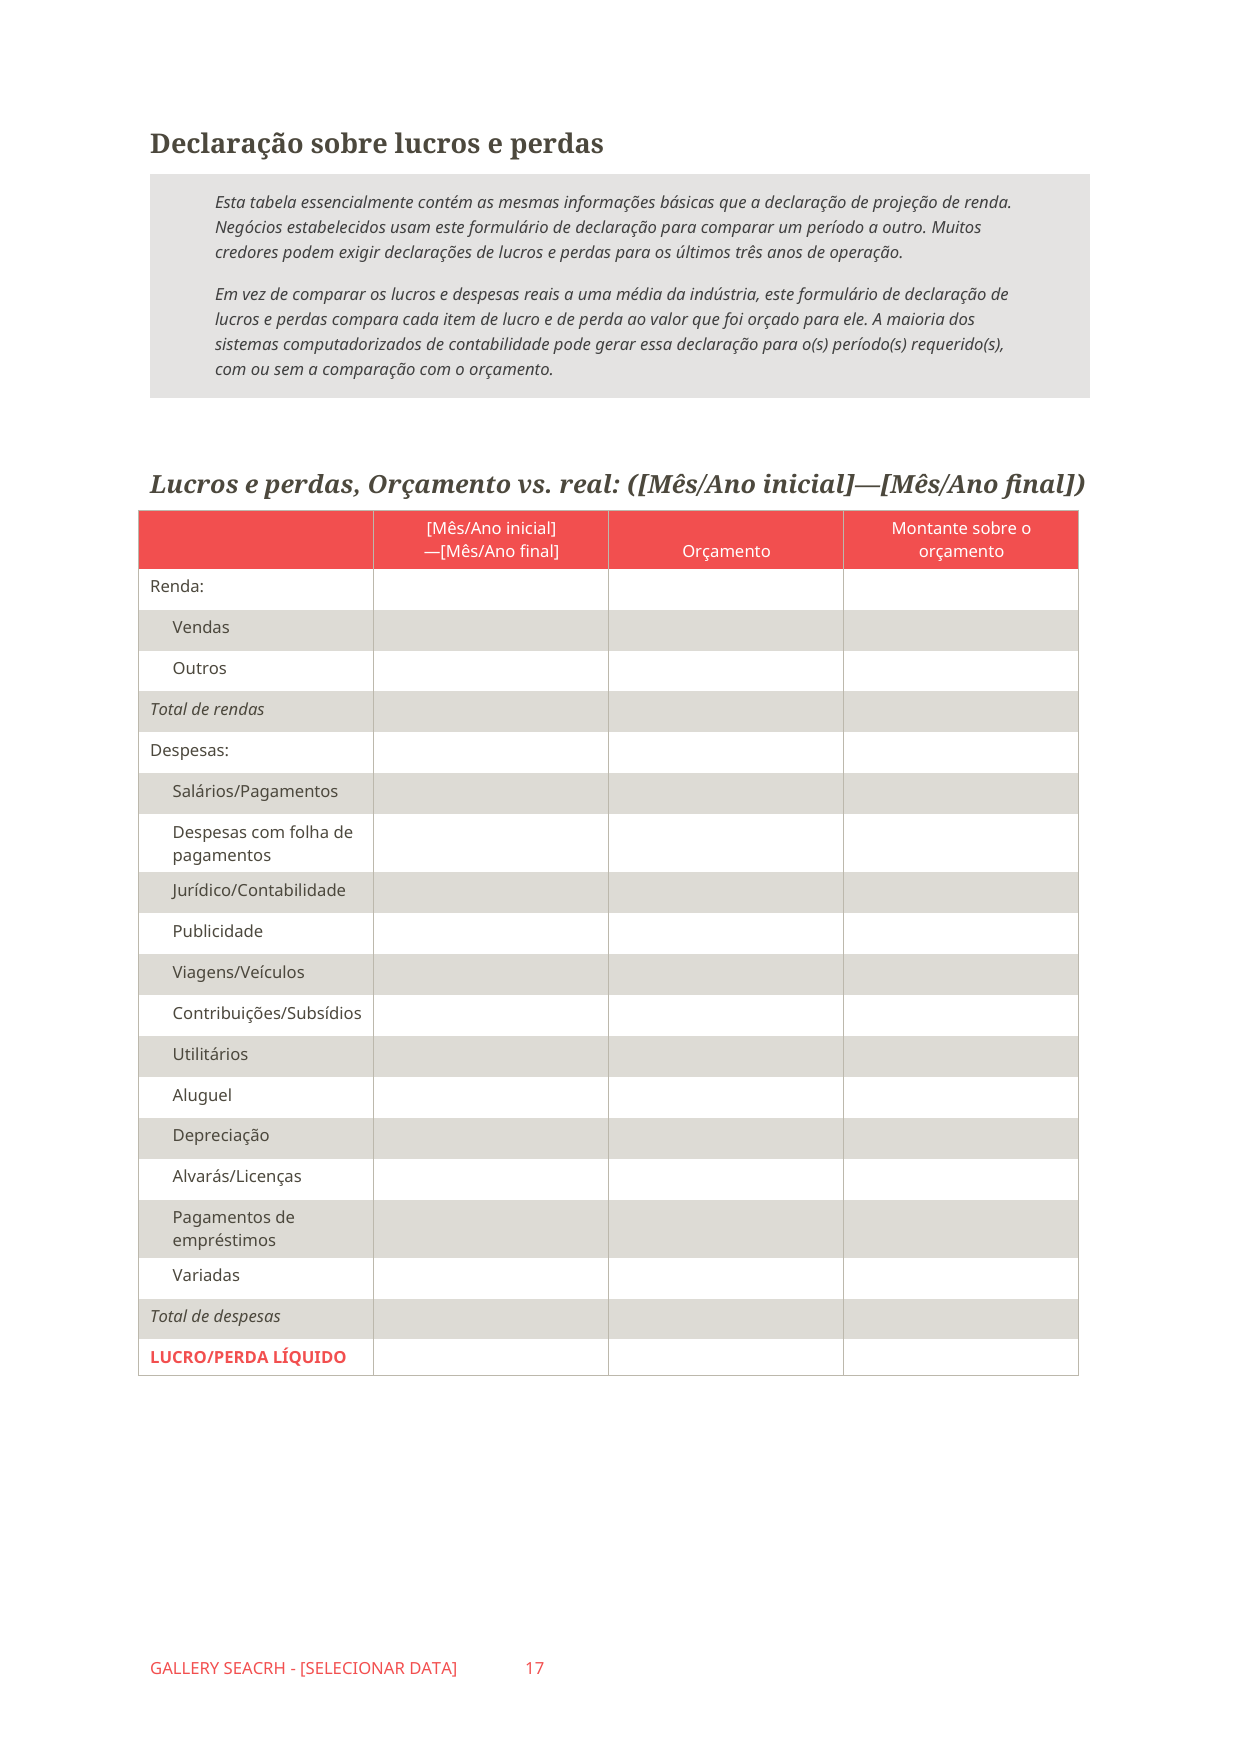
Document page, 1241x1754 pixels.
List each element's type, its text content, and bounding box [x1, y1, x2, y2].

table_cell [374, 1159, 608, 1200]
table_cell Renda: [139, 569, 373, 609]
table_cell [844, 913, 1078, 954]
table_cell Outros [139, 651, 373, 691]
table_cell [374, 1299, 608, 1339]
table_cell [609, 1118, 843, 1159]
table_cell [374, 651, 608, 691]
table_cell [609, 610, 843, 651]
table_cell [609, 913, 843, 954]
table_cell [844, 651, 1078, 691]
table_cell Aluguel [139, 1077, 373, 1118]
table_header Montante sobre o orçamento [844, 511, 1078, 569]
table_cell [374, 733, 608, 773]
table_header [139, 511, 373, 569]
table_cell Lucro/Perda líquido [139, 1340, 373, 1375]
table_cell [374, 872, 608, 913]
table_cell Salários/Pagamentos [139, 773, 373, 814]
table_cell [374, 691, 608, 732]
table_cell [609, 1340, 843, 1375]
table_cell [844, 1159, 1078, 1200]
table_cell [844, 954, 1078, 995]
table_cell [844, 1077, 1078, 1118]
table_cell Total de despesas [139, 1299, 373, 1339]
table_cell [609, 1036, 843, 1077]
table_cell [374, 1118, 608, 1159]
table_cell [609, 1258, 843, 1298]
table_cell Vendas [139, 610, 373, 651]
table_cell Total de rendas [139, 691, 373, 732]
table_cell [374, 995, 608, 1036]
table_cell [374, 569, 608, 609]
table_cell [609, 773, 843, 814]
table_cell [374, 954, 608, 995]
table_cell [374, 1200, 608, 1258]
table_cell [374, 773, 608, 814]
table_cell Despesas com folha de pagamentos [139, 814, 373, 872]
table_header Orçamento [609, 511, 843, 569]
table_cell [609, 651, 843, 691]
table_cell [374, 610, 608, 651]
table_cell Viagens/Veículos [139, 954, 373, 995]
table_cell Utilitários [139, 1036, 373, 1077]
table_cell [609, 1159, 843, 1200]
table_cell [374, 814, 608, 872]
table_cell [374, 913, 608, 954]
table_cell [844, 814, 1078, 872]
table_cell Contribuições/Subsídios [139, 995, 373, 1036]
table_cell Despesas: [139, 733, 373, 773]
table_cell [844, 995, 1078, 1036]
table_cell Depreciação [139, 1118, 373, 1159]
table_cell [844, 1299, 1078, 1339]
table_cell [844, 1036, 1078, 1077]
table_header — [374, 511, 608, 569]
table_cell [374, 1340, 608, 1375]
table_cell Alvarás/Licenças [139, 1159, 373, 1200]
table_cell Pagamentos de empréstimos [139, 1200, 373, 1258]
table_cell [844, 691, 1078, 732]
table_cell Variadas [139, 1258, 373, 1298]
table_cell [844, 1118, 1078, 1159]
table_cell [609, 954, 843, 995]
table_cell [374, 1258, 608, 1298]
table_cell [844, 733, 1078, 773]
table_cell [609, 995, 843, 1036]
text Declaração sobre lucros e perdas [150, 125, 1090, 162]
table_cell [609, 569, 843, 609]
table_cell [609, 1299, 843, 1339]
table_cell [609, 1077, 843, 1118]
text Lucros e perdas, Orçamento vs. real: (—) [150, 467, 1090, 501]
table_cell [609, 733, 843, 773]
table_cell [844, 1200, 1078, 1258]
table_cell [844, 773, 1078, 814]
table_cell [844, 569, 1078, 609]
table_cell [844, 872, 1078, 913]
table_cell [844, 1340, 1078, 1375]
table_cell [609, 691, 843, 732]
table_cell Publicidade [139, 913, 373, 954]
table_cell [609, 814, 843, 872]
table_cell [609, 1200, 843, 1258]
table_cell [374, 1077, 608, 1118]
table_cell [844, 610, 1078, 651]
table_cell [609, 872, 843, 913]
table_cell Jurídico/Contabilidade [139, 872, 373, 913]
table_cell [844, 1258, 1078, 1298]
table_cell [374, 1036, 608, 1077]
